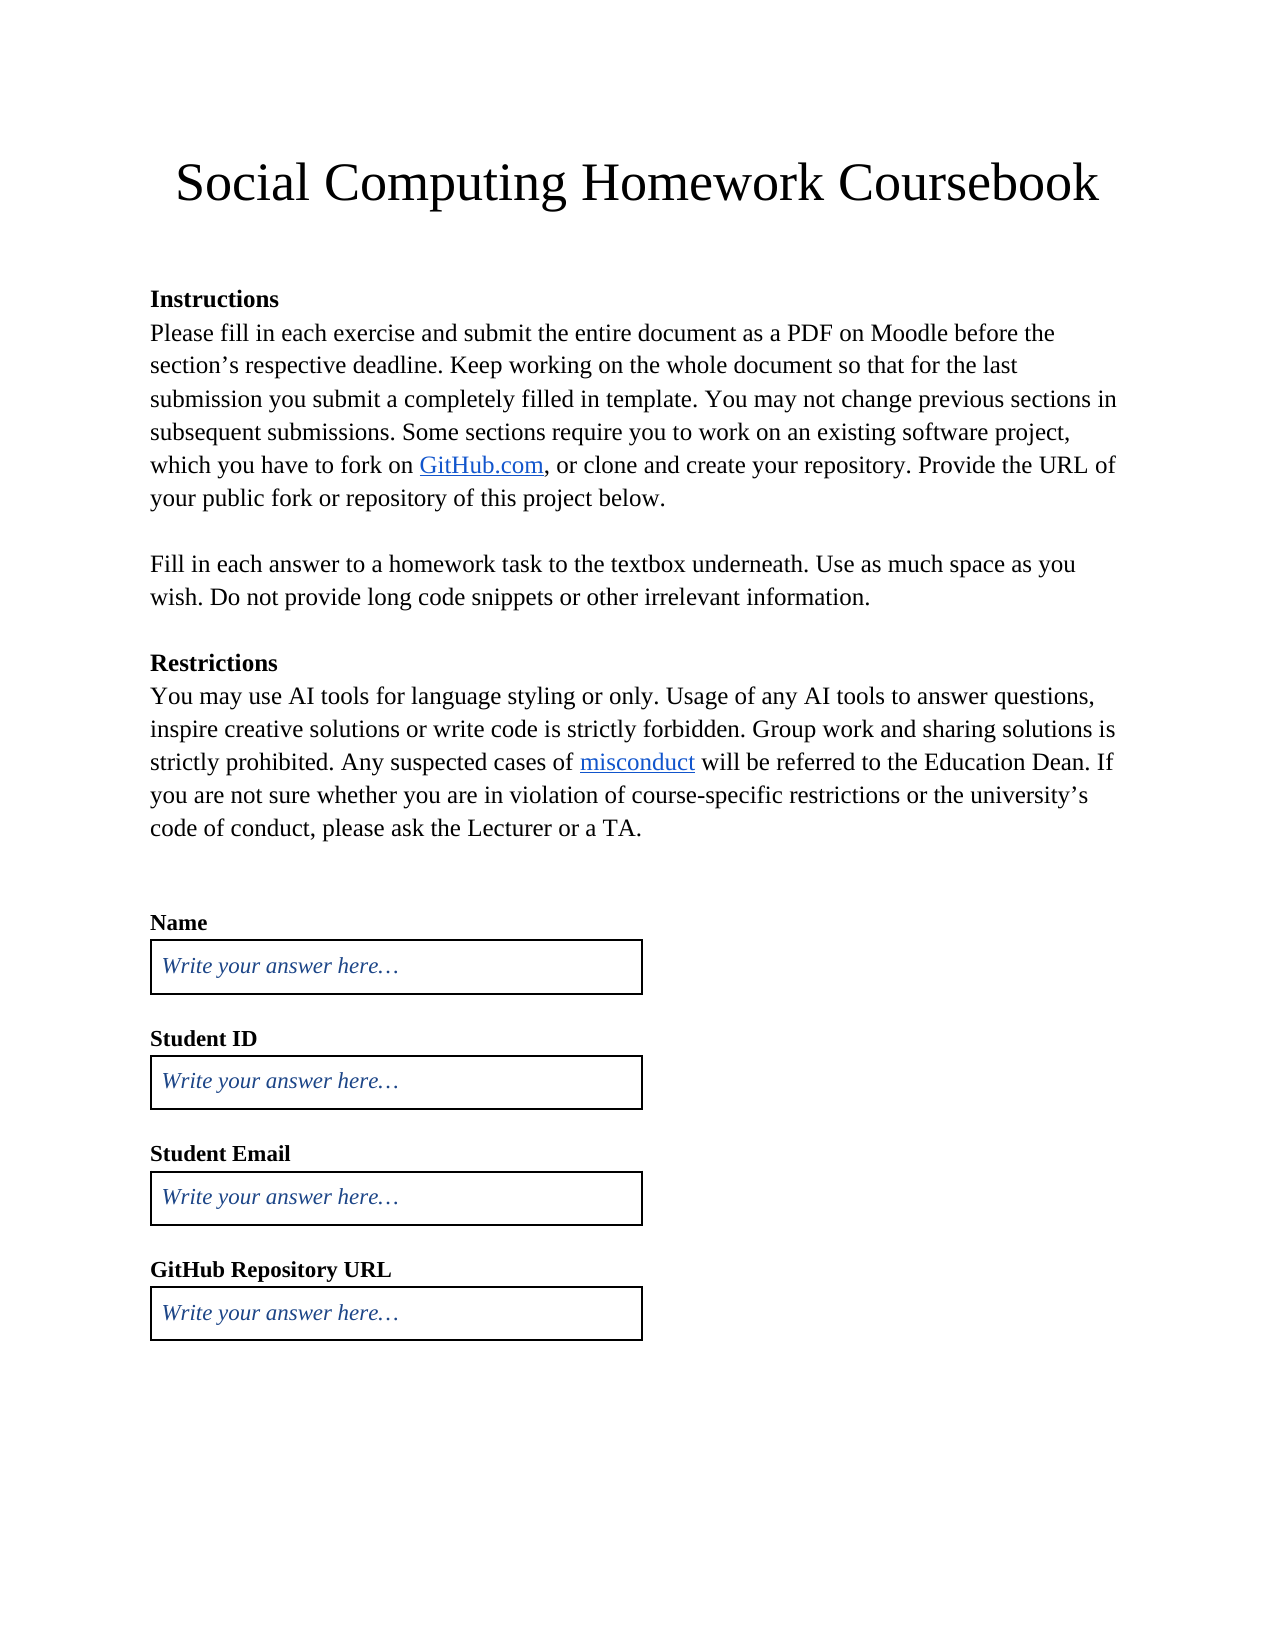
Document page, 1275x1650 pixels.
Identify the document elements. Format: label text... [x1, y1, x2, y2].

text Instructions [150, 284, 1125, 313]
table_header Write your answer here… [152, 1173, 641, 1224]
text GitHub Repository URL [150, 1256, 1125, 1282]
text Student ID [150, 1025, 1125, 1051]
table_header Write your answer here… [152, 941, 641, 992]
text Fill in each answer to a homework task to the textbox underneath. Use as much space as you wish. Do not provide long code snippets or other irrelevant information. [150, 549, 1125, 611]
table_header Write your answer here… [152, 1288, 641, 1339]
text Student Email [150, 1140, 1125, 1167]
title Social Computing Homework Coursebook [150, 150, 1125, 212]
text Please fill in each exercise and submit the entire document as a PDF on Moodle before the section’s respective deadline. Keep working on the whole document so that for the last submission you submit a completely filled in template. You may not change previous sections in subsequent submissions. Some sections require you to work on an existing software project, which you have to fork on GitHub.com, or clone and create your repository. Provide the URL of your public fork or repository of this project below. [150, 318, 1125, 511]
table_header Write your answer here… [152, 1057, 641, 1108]
text Name [150, 909, 1125, 936]
text You may use AI tools for language styling or only. Usage of any AI tools to answer questions, inspire creative solutions or write code is strictly forbidden. Group work and sharing solutions is strictly prohibited. Any suspected cases of misconduct will be referred to the Education Dean. If you are not sure whether you are in violation of course-specific restrictions or the university’s code of conduct, please ask the Lecturer or a TA. [150, 681, 1125, 842]
text Restrictions [150, 648, 1125, 677]
